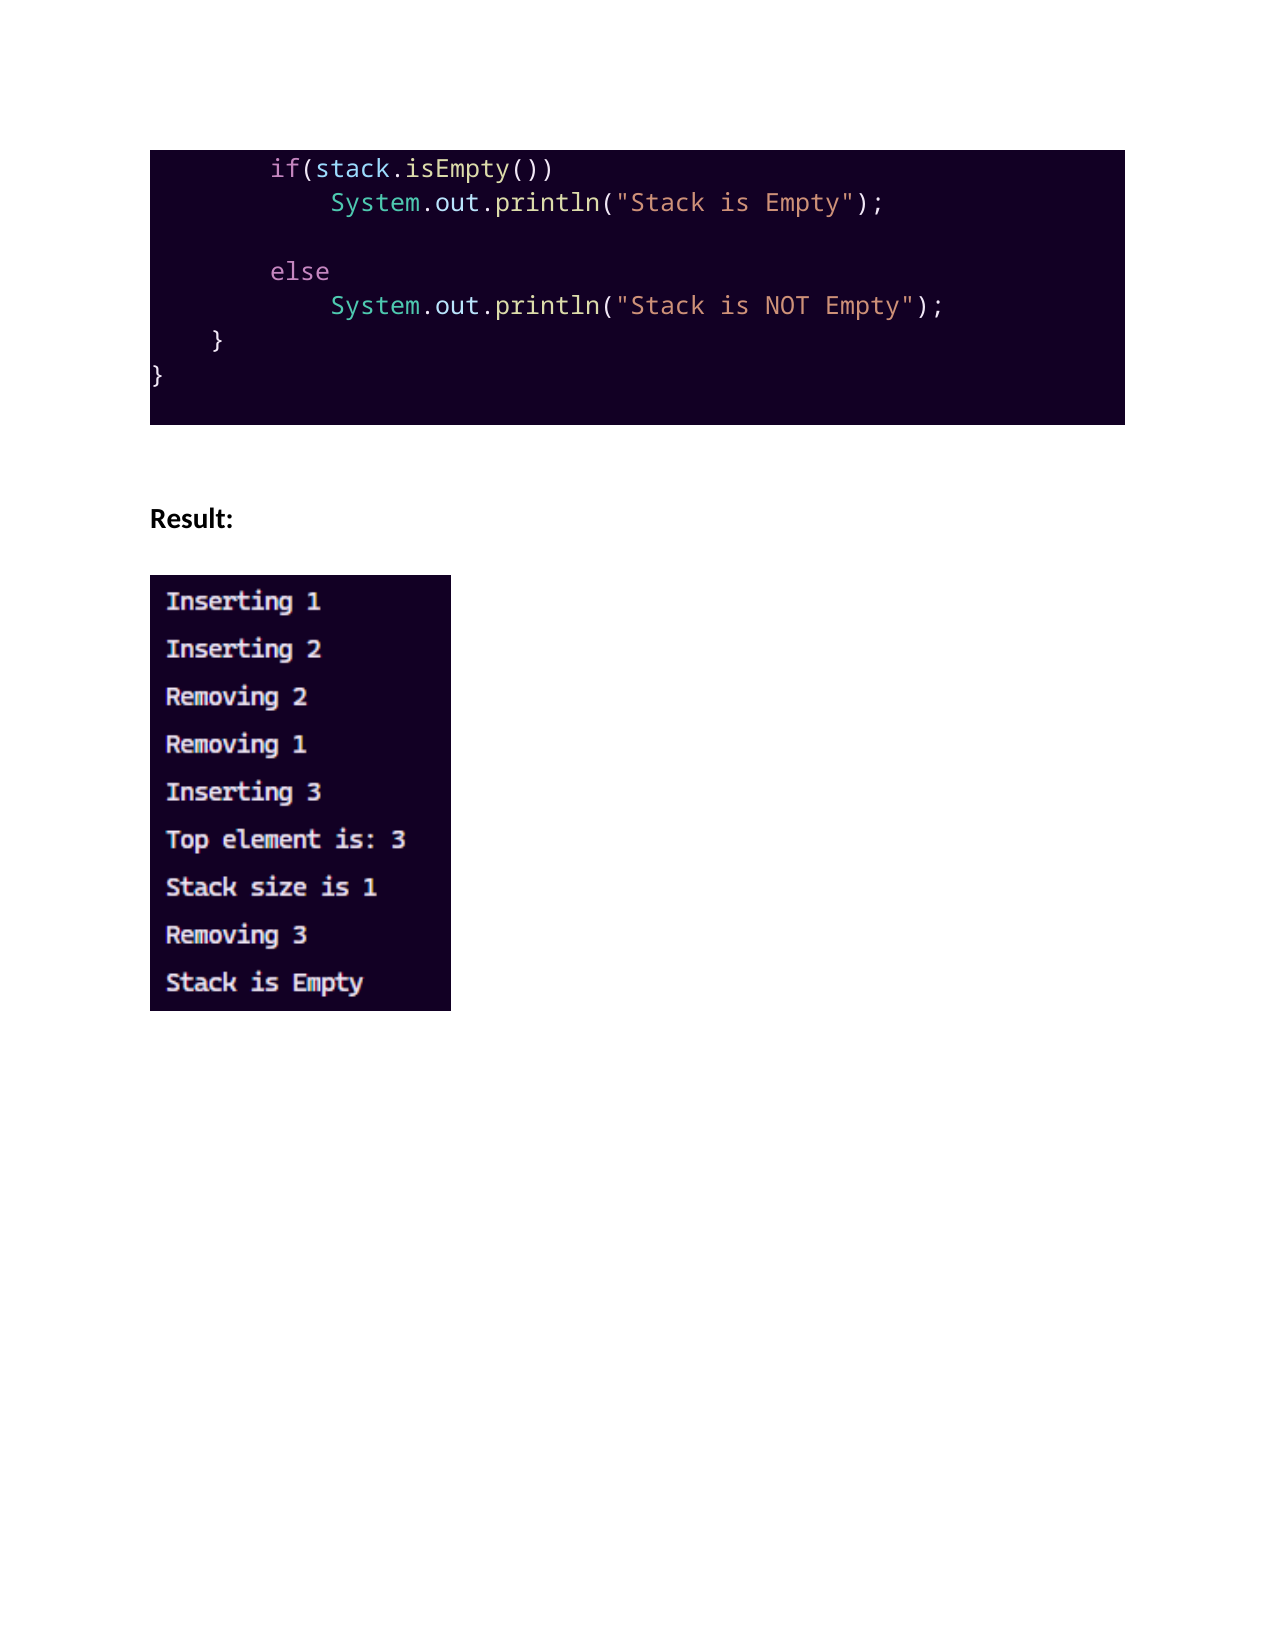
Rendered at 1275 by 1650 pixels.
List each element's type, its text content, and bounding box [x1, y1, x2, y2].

text } [150, 356, 1125, 391]
text if(stack.isEmpty()) [150, 150, 1125, 184]
text } [150, 322, 1125, 356]
text else [150, 253, 1125, 287]
picture [150, 575, 451, 1011]
text System.out.println("Stack is Empty"); [150, 184, 1125, 219]
text System.out.println("Stack is NOT Empty"); [150, 287, 1125, 322]
text Result: [150, 500, 1125, 536]
